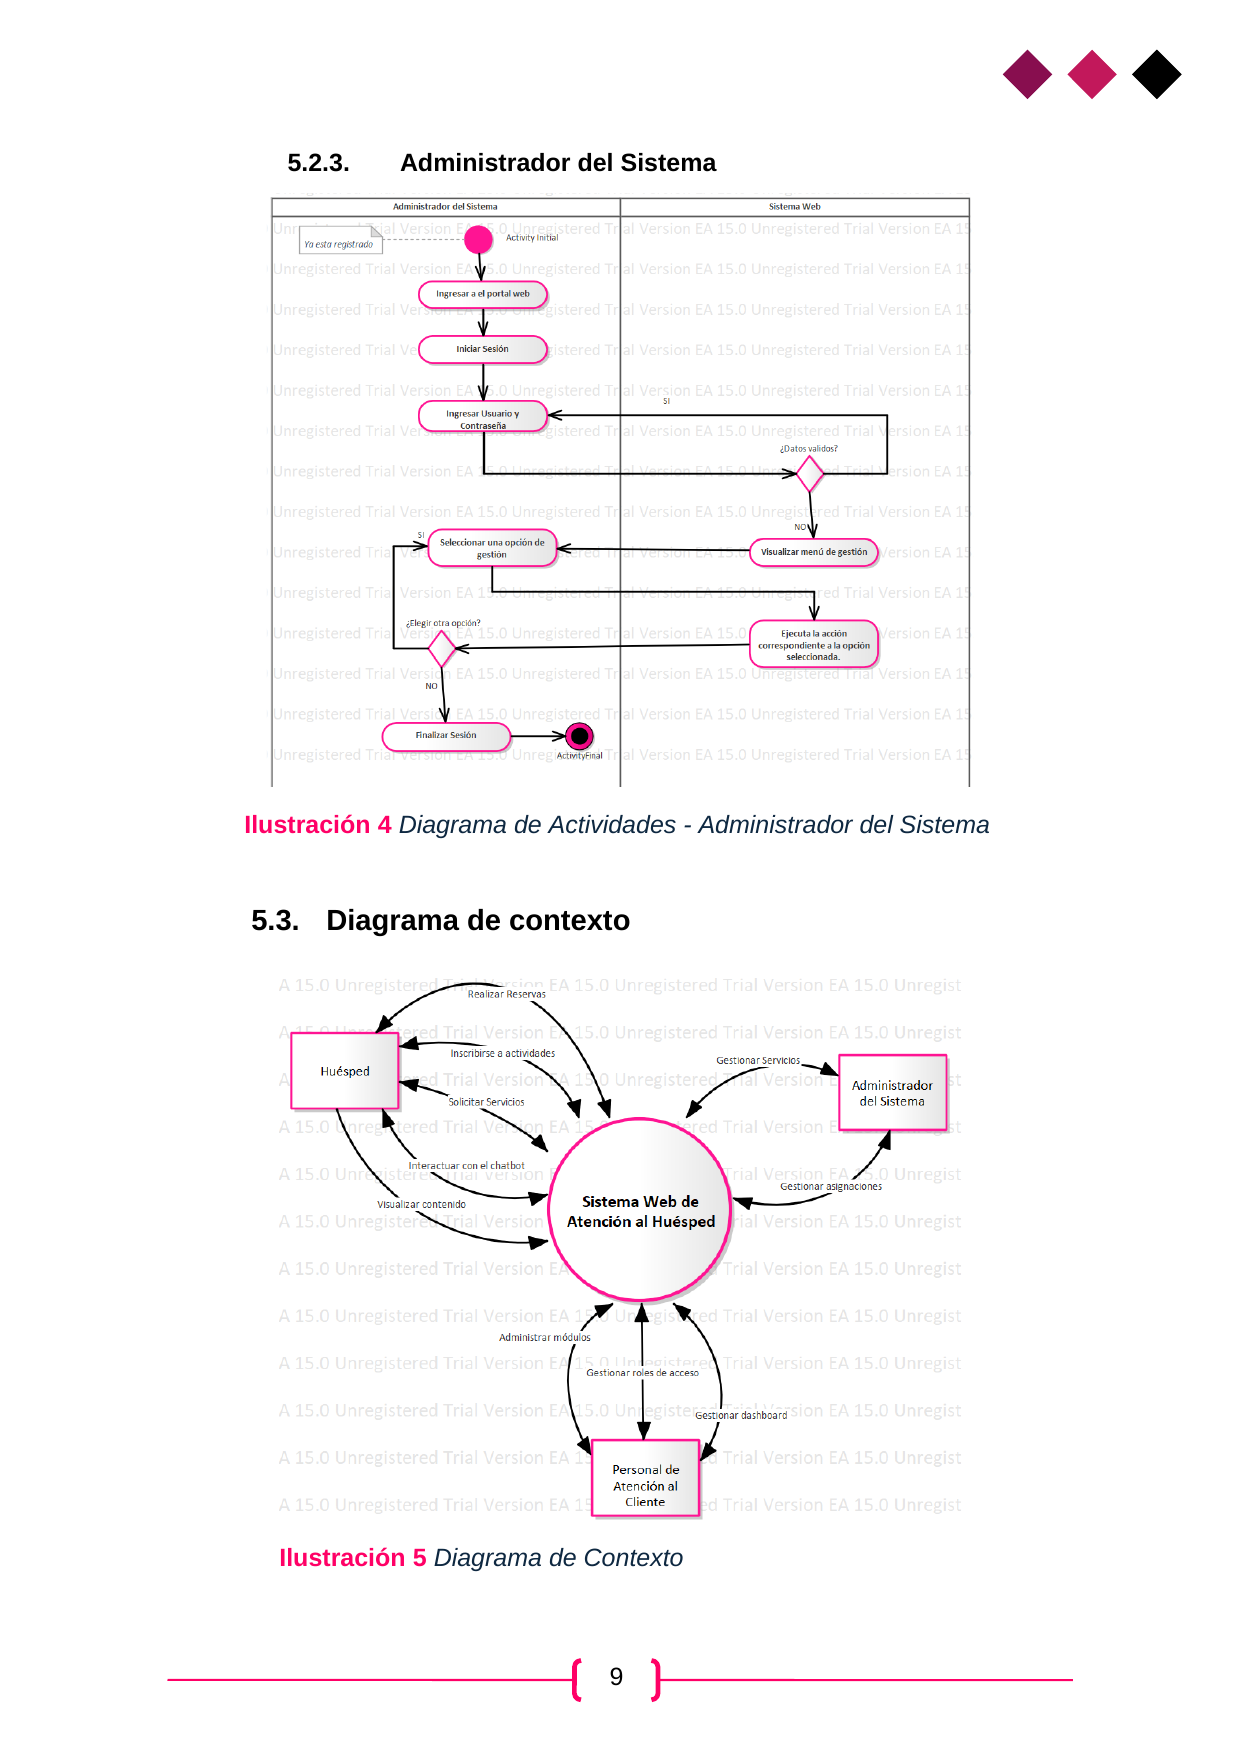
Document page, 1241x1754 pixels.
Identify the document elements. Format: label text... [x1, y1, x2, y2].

picture [266, 193, 974, 787]
subtitle Diagrama de contexto [251, 903, 1063, 936]
subtitle Administrador del Sistema [287, 148, 1063, 176]
picture [279, 962, 962, 1529]
